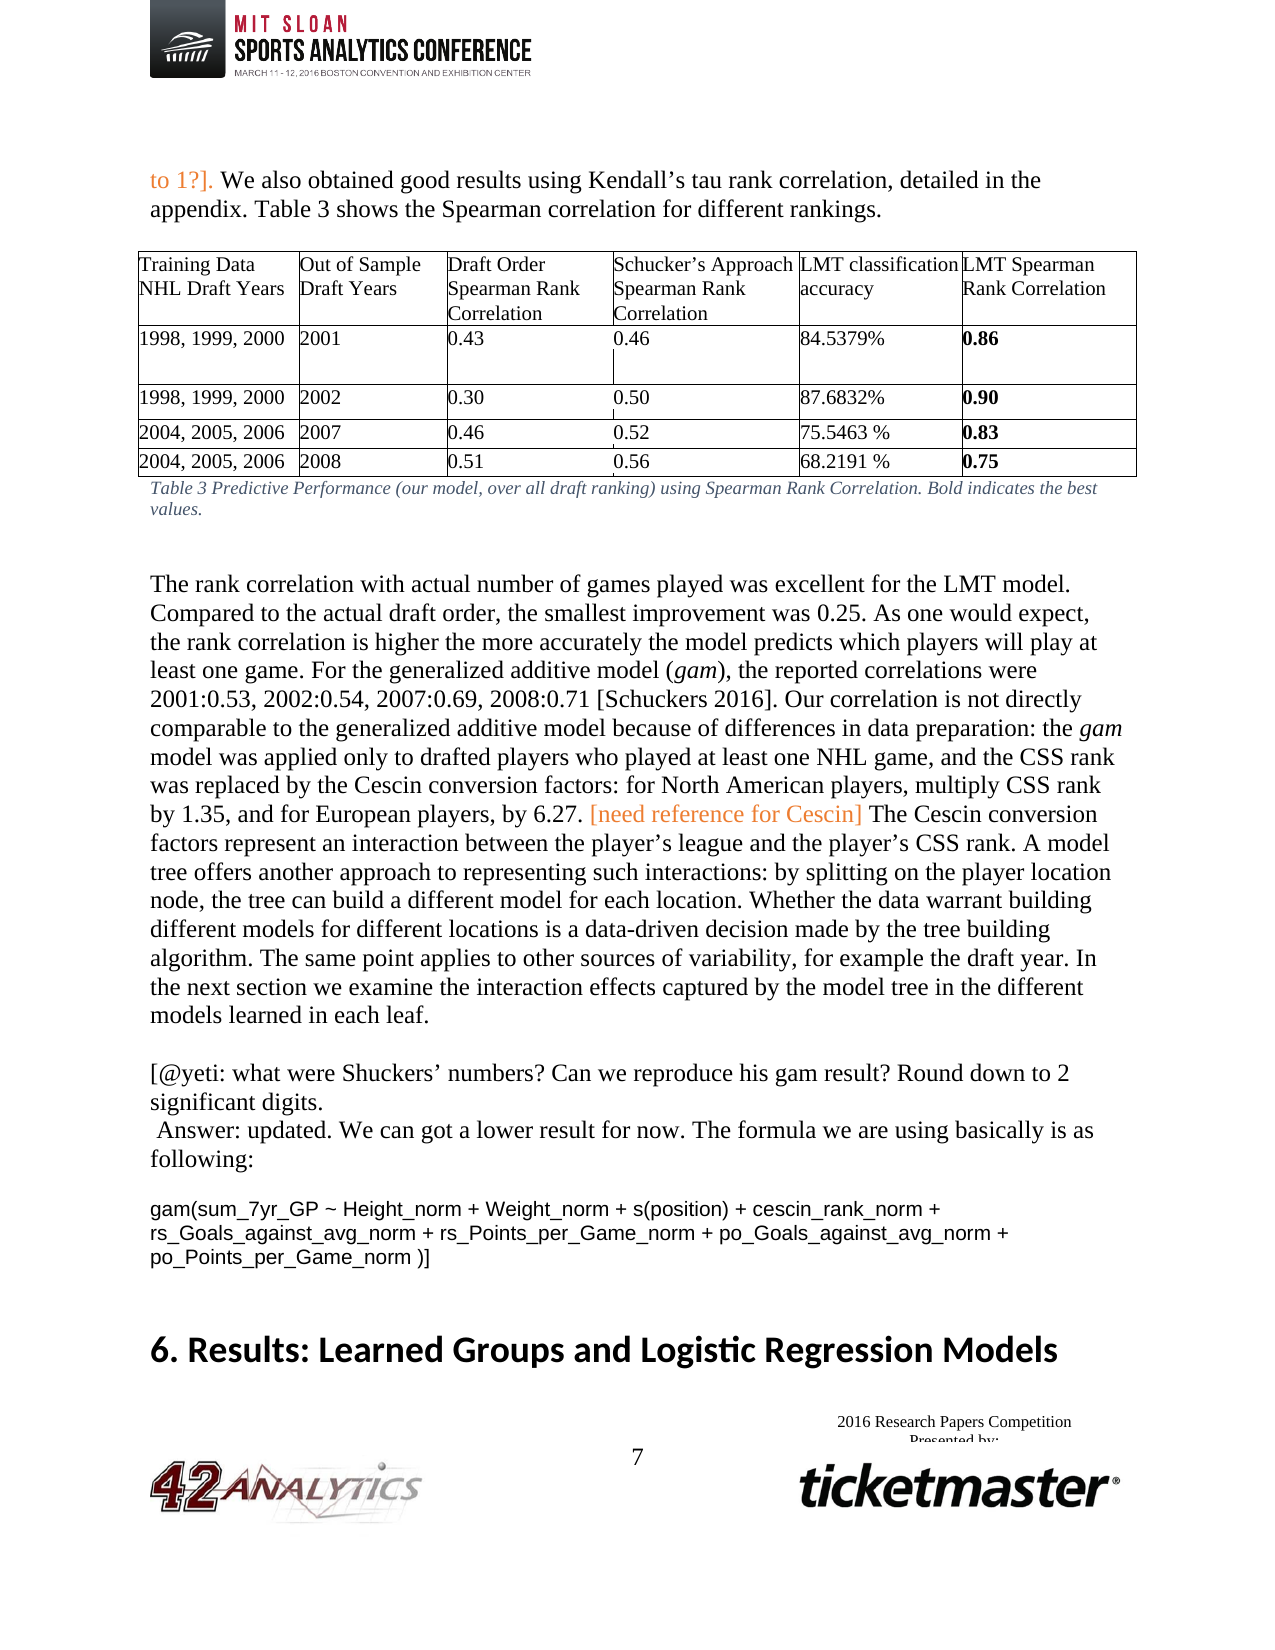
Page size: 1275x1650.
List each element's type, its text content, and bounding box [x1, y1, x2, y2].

table_cell 2004, 2005, 2006 [139, 420, 299, 448]
table_cell 0.50 [614, 385, 799, 419]
table_cell 1998, 1999, 2000 [139, 385, 299, 419]
table_cell 87.6832% [800, 385, 962, 419]
picture [131, 1442, 433, 1537]
table_header Training Data NHL Draft Years [139, 252, 299, 324]
table_cell 75.5463 % [800, 420, 962, 448]
table_cell 2004, 2005, 2006 [139, 449, 299, 476]
table_cell 0.56 [614, 449, 799, 476]
table_cell 0.43 [448, 326, 613, 384]
table_cell 2008 [300, 449, 447, 476]
table_header Out of Sample Draft Years [300, 252, 447, 324]
table_cell 0.83 [963, 420, 1136, 448]
table_header Draft Order Spearman Rank Correlation [448, 252, 613, 324]
table_header LMT classification accuracy [800, 252, 962, 324]
table_cell 0.90 [963, 385, 1136, 419]
table_header LMT Spearman Rank Correlation [963, 252, 1136, 324]
table_cell 0.30 [448, 385, 613, 419]
table_cell 0.46 [448, 420, 613, 448]
table_cell 2007 [300, 420, 447, 448]
picture [787, 1442, 1132, 1528]
text Answer: updated. We can got a lower result for now. The formula we are using basically is as following: [150, 1116, 1125, 1173]
table_cell 2001 [300, 326, 447, 384]
picture [150, 0, 534, 86]
text The rank correlation with actual number of games played was excellent for the LMT model. Compared to the actual draft order, the smallest improvement was 0.25. As one would expect, the rank correlation is higher the more accurately the model predicts which players will play at least one game. For the generalized additive model (gam), the reported correlations were 2001:0.53, 2002:0.54, 2007:0.69, 2008:0.71 [Schuckers 2016]. Our correlation is not directly comparable to the generalized additive model because of differences in data preparation: the gam model was applied only to drafted players who played at least one NHL game, and the CSS rank was replaced by the Cescin conversion factors: for North American players, multiply CSS rank by 1.35, and for European players, by 6.27. [need reference for Cescin] The Cescin conversion factors represent an interaction between the player’s league and the player’s CSS rank. A model tree offers another approach to representing such interactions: by splitting on the player location node, the tree can build a different model for each location. Whether the data warrant building different models for different locations is a data-driven decision made by the tree building algorithm. The same point applies to other sources of variability, for example the draft year. In the next section we examine the interaction effects captured by the model tree in the different models learned in each leaf. [150, 569, 1125, 1029]
table_cell 2002 [300, 385, 447, 419]
text [@yeti: what were Shuckers’ numbers? Can we reproduce his gam result? Round down to 2 significant digits. [150, 1058, 1125, 1116]
text 6. Results: Learned Groups and Logistic Regression Models [150, 1326, 1125, 1372]
table_cell 0.51 [448, 449, 613, 476]
table_cell 68.2191 % [800, 449, 962, 476]
table_cell 0.52 [614, 420, 799, 448]
table_cell 0.86 [963, 326, 1136, 384]
table_cell 0.75 [963, 449, 1136, 476]
table_header Schucker’s Approach Spearman Rank Correlation [614, 252, 799, 324]
table_cell 1998, 1999, 2000 [139, 326, 299, 384]
table_cell 84.5379% [800, 326, 962, 384]
table_cell 0.46 [614, 326, 799, 384]
text gam(sum_7yr_GP ~ Height_norm + Weight_norm + s(position) + cescin_rank_norm + rs_Goals_against_avg_norm + rs_Points_per_Game_norm + po_Goals_against_avg_norm + po_Points_per_Game_norm )] [430, 1197, 1125, 1269]
